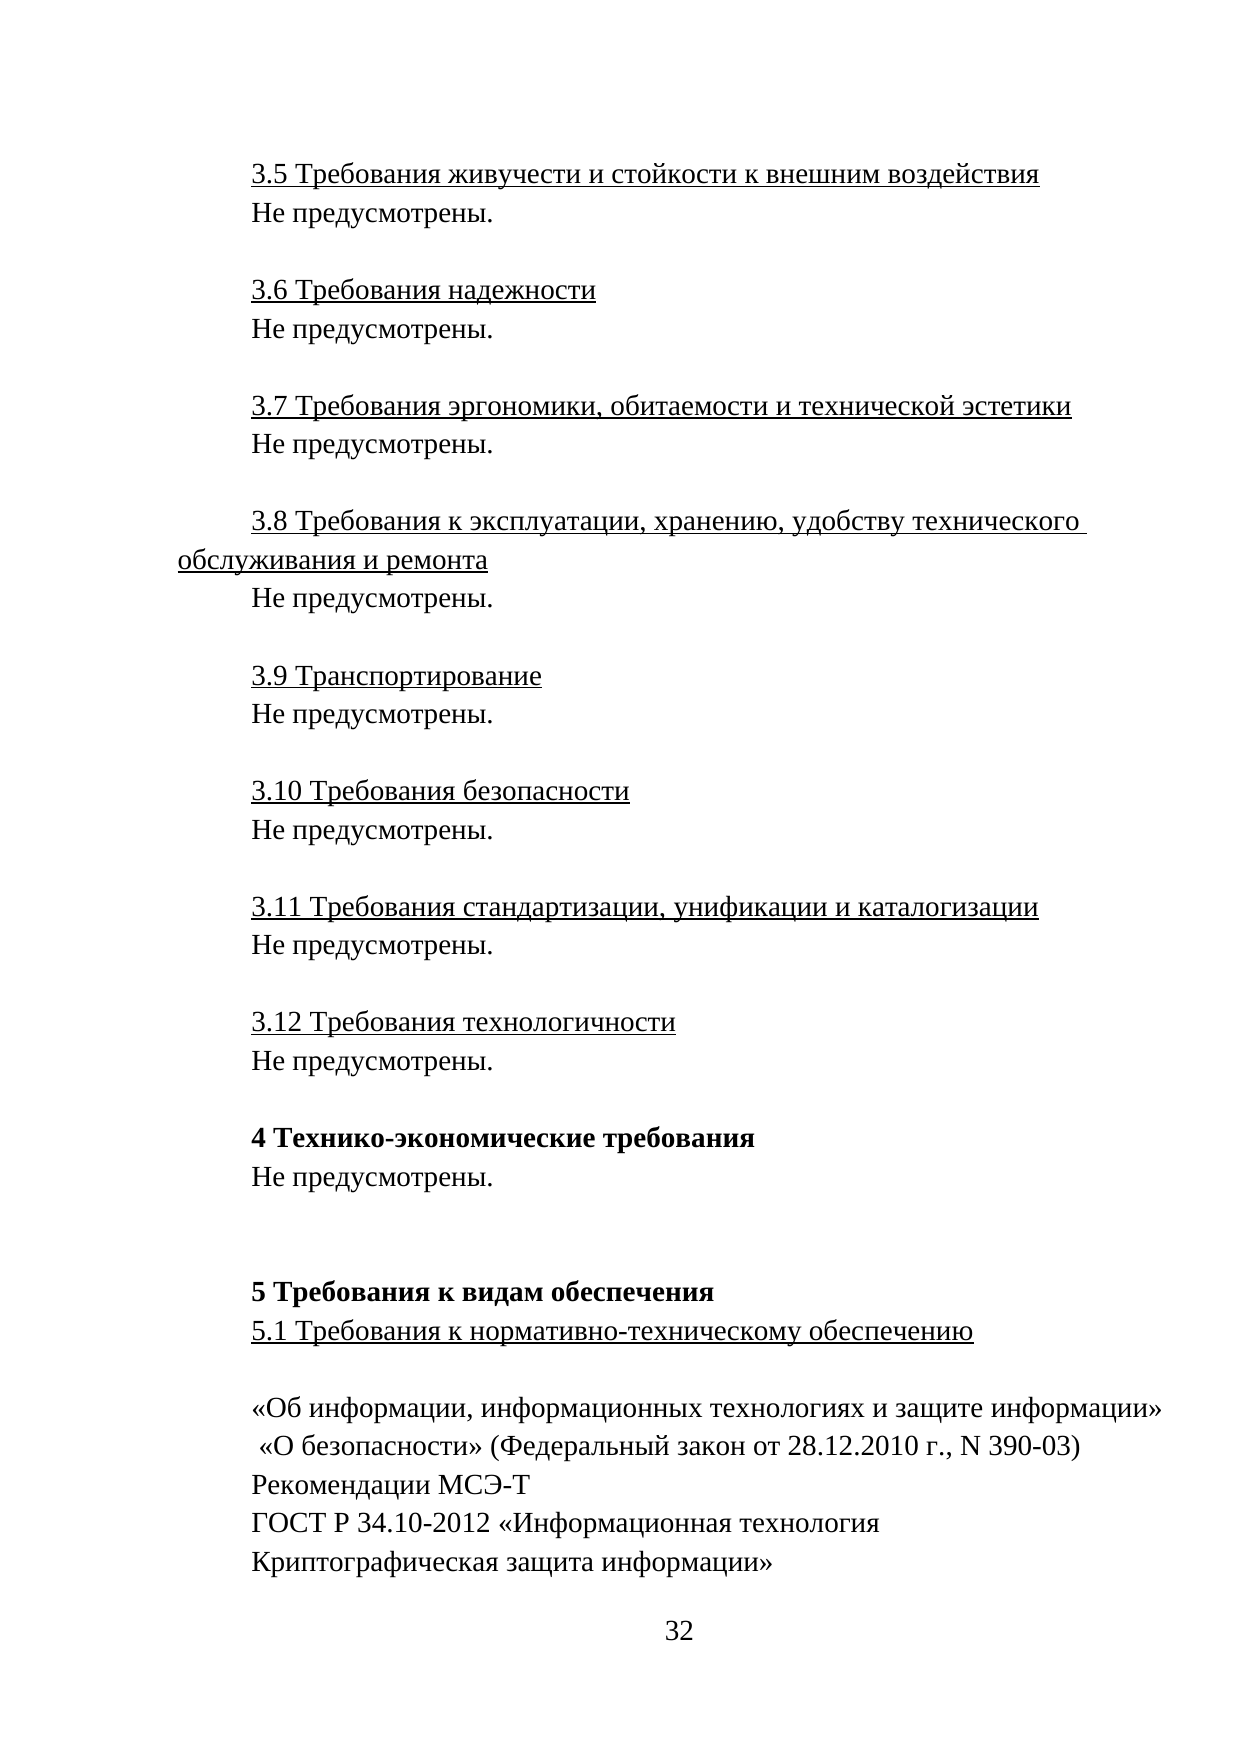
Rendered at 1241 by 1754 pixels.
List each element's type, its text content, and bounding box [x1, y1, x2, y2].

text Не предусмотрены. [177, 581, 1181, 614]
text 3.5 Требования живучести и стойкости к внешним воздействия [177, 157, 1181, 190]
text 3.10 Требования безопасности [177, 773, 1181, 807]
text Не предусмотрены. [177, 1043, 1181, 1077]
text «Об информации, информационных технологиях и защите информации» «О безопасности» (Федеральный закон от 28.12.2010 г., N 390-03) Рекомендации МСЭ-Т ГОСТ Р 34.10-2012 «Информационная технология Криптографическая защита информации» [251, 1390, 1181, 1578]
text Не предусмотрены. [177, 1159, 1181, 1192]
text Не предусмотрены. [177, 812, 1181, 845]
text 5 Требования к видам обеспечения [177, 1274, 1181, 1308]
text Не предусмотрены. [177, 426, 1181, 460]
text 3.12 Требования технологичности [177, 1004, 1181, 1038]
text 3.9 Транспортирование [177, 658, 1181, 691]
text 5.1 Требования к нормативно-техническому обеспечению [177, 1313, 1181, 1346]
text 3.11 Требования стандартизации, унификации и каталогизации [177, 889, 1181, 922]
text Не предусмотрены. [177, 927, 1181, 961]
text Не предусмотрены. [177, 311, 1181, 344]
text 3.8 Требования к эксплуатации, хранению, удобству технического обслуживания и ремонта [177, 503, 1181, 576]
text Не предусмотрены. [177, 195, 1181, 229]
text 3.7 Требования эргономики, обитаемости и технической эстетики [177, 388, 1181, 421]
text 4 Технико-экономические требования [177, 1120, 1181, 1154]
text Не предусмотрены. [177, 696, 1181, 730]
text 3.6 Требования надежности [177, 272, 1181, 306]
